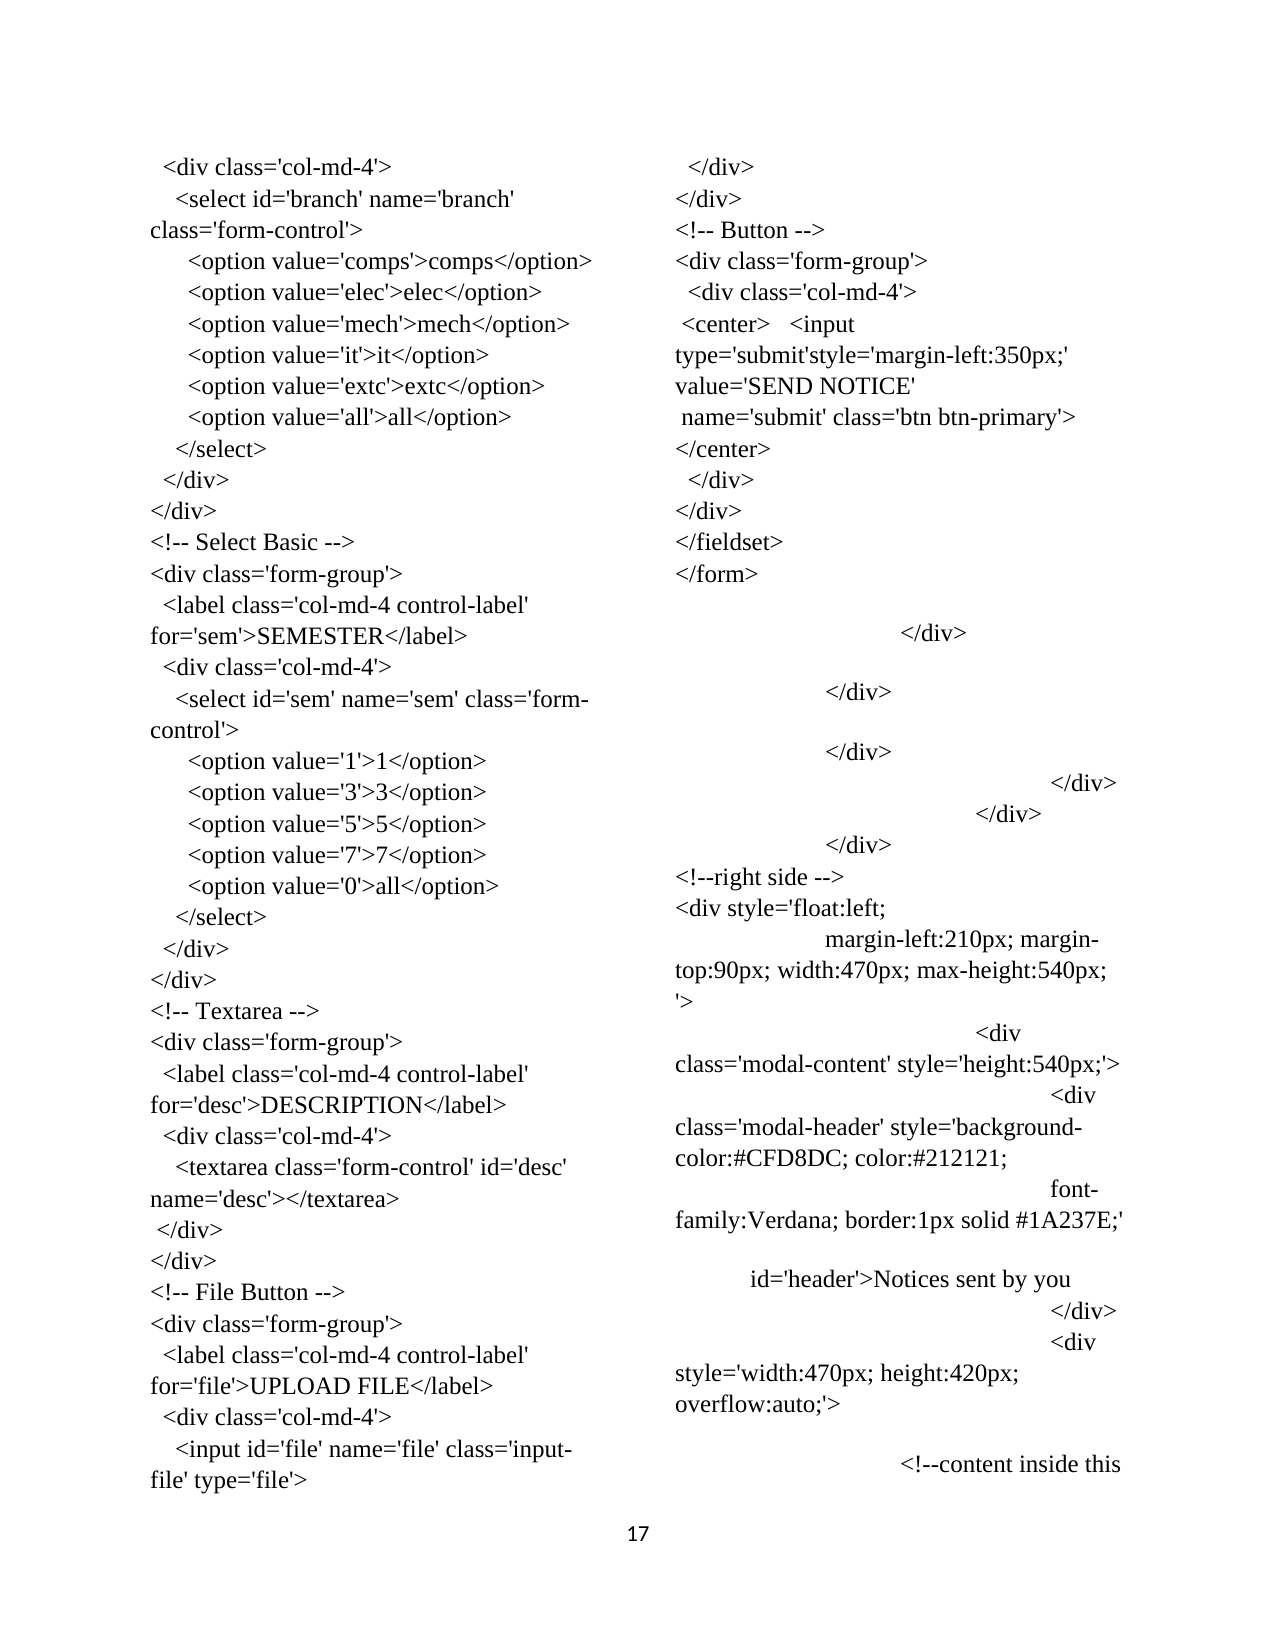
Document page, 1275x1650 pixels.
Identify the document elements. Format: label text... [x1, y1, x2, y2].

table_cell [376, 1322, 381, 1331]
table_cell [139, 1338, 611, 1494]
table_cell </div> [139, 963, 611, 994]
table_cell <option value='all'>all</option> [139, 400, 611, 431]
table_cell <div class='form-group'> [139, 556, 611, 587]
table_cell </select> [139, 431, 611, 462]
table_cell <option value='it'>it</option> [139, 338, 611, 369]
table_cell <label class='col-md-4 control-label' for='desc'>DESCRIPTION</label> [139, 1056, 611, 1119]
table_cell <option value='1'>1</option> [139, 744, 611, 775]
table_cell <div class='col-md-4'> [139, 650, 611, 681]
table_cell <select id='sem' name='sem' class='form-control'> [139, 681, 611, 744]
table_cell <select id='branch' name='branch' class='form-control'> [139, 181, 611, 244]
table_cell <option value='comps'>comps</option> [139, 244, 611, 275]
table_cell <option value='mech'>mech</option> [139, 306, 611, 337]
table_cell </div> [139, 494, 611, 525]
table_cell <option value='elec'>elec</option> [139, 275, 611, 306]
table_cell <option value='3'>3</option> [139, 775, 611, 806]
table_cell <option value='extc'>extc</option> [139, 369, 611, 400]
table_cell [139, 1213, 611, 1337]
table_cell </div> [139, 463, 611, 494]
table_cell </div> [139, 931, 611, 962]
table_cell <div class='col-md-4'> [139, 150, 611, 181]
table_cell <label class='col-md-4 control-label' for='sem'>SEMESTER</label> [139, 588, 611, 650]
table_cell <!-- Textarea --> [139, 994, 611, 1025]
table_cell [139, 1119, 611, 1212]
table_cell <!-- Select Basic --> [139, 525, 611, 556]
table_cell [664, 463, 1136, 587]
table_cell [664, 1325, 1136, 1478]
table_cell <option value='0'>all</option> [139, 869, 611, 900]
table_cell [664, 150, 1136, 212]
table_cell </select> [139, 900, 611, 931]
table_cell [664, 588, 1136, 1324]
table_cell <option value='5'>5</option> [139, 806, 611, 837]
table_cell <div class='form-group'> [139, 1025, 611, 1056]
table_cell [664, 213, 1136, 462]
table_cell <option value='7'>7</option> [139, 838, 611, 869]
